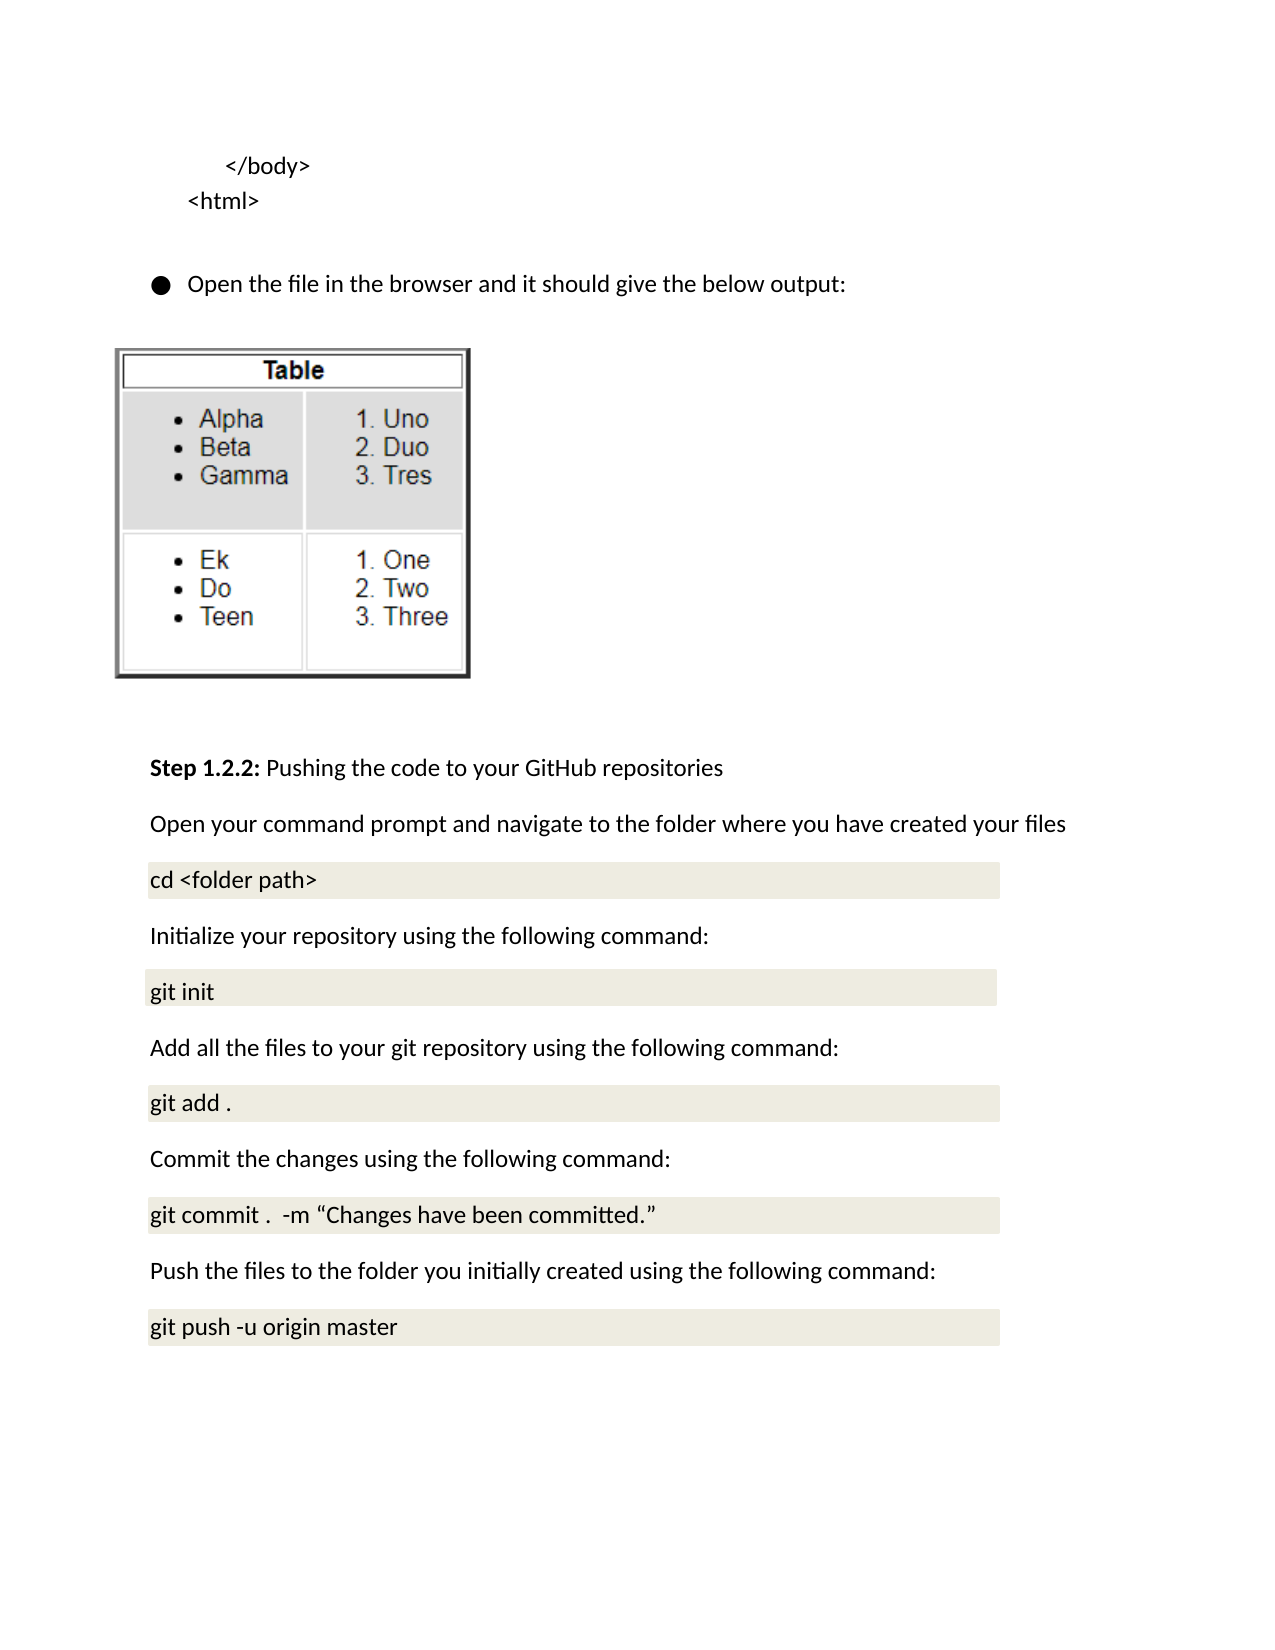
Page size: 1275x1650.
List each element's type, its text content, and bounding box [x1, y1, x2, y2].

text git commit . -m “Changes have been committed.” [150, 1199, 1125, 1230]
text git add . [150, 1088, 1125, 1118]
text </body> [187, 150, 1125, 181]
list Open the file in the browser and it should give the below output: [150, 255, 1125, 306]
text <html> [187, 185, 1125, 216]
text git push -u origin master [150, 1311, 1125, 1341]
picture [112, 348, 507, 693]
text Step 1.2.2: Pushing the code to your GitHub repositories [150, 753, 1125, 783]
text Initialize your repository using the following command: [150, 920, 1125, 951]
text Push the files to the folder you initially created using the following command: [150, 1255, 1125, 1286]
text git init [150, 976, 1125, 1006]
text cd <folder path> [150, 864, 1125, 895]
text Add all the files to your git repository using the following command: [150, 1032, 1125, 1062]
text Commit the changes using the following command: [150, 1143, 1125, 1174]
text Open your command prompt and navigate to the folder where you have created your files [150, 808, 1125, 839]
